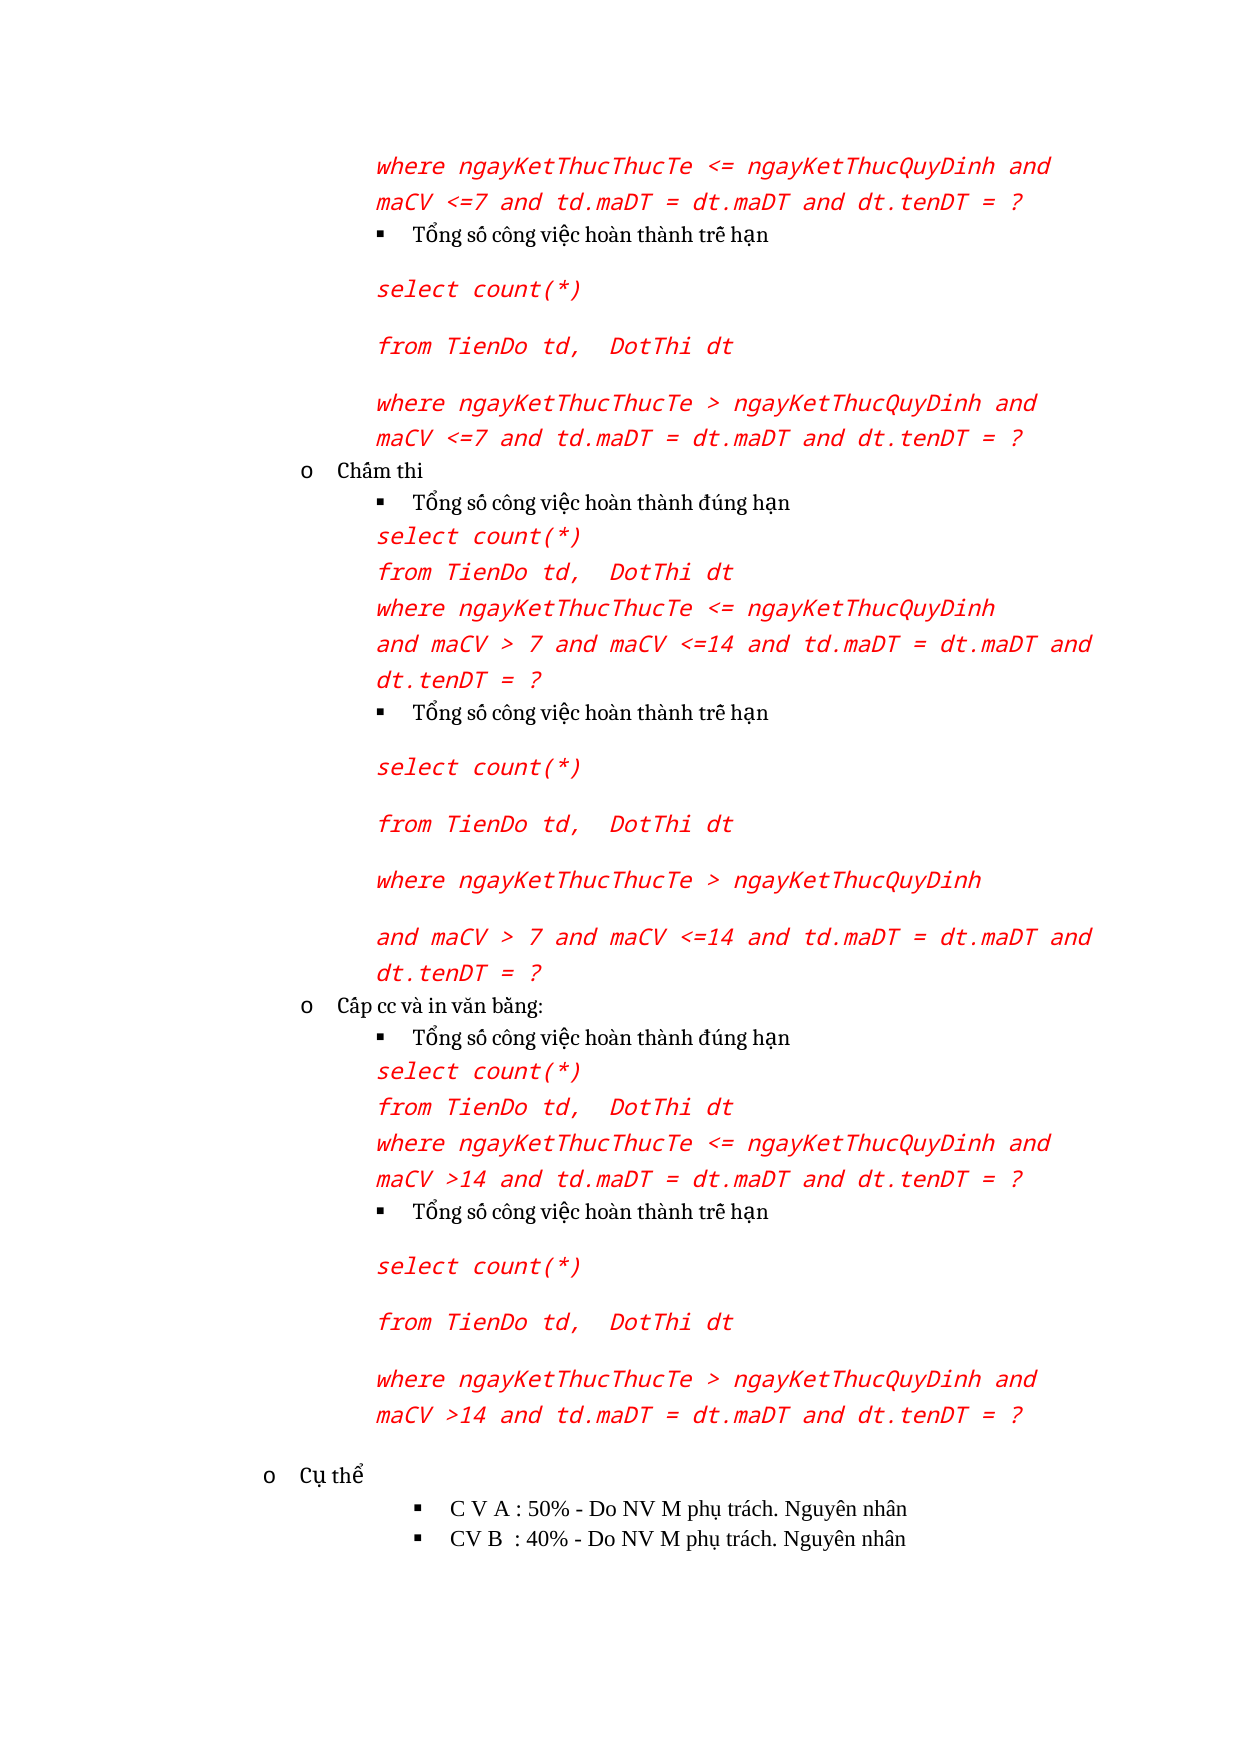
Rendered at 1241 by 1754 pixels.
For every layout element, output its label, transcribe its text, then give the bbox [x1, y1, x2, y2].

text from TienDo td, DotThi dt [375, 330, 1090, 361]
list where ngayKetThucThucTe > ngayKetThucQuyDinh and maCV <=7 and td.maDT = dt.maDT and dt.tenDT = ? [375, 386, 1090, 454]
text where ngayKetThucThucTe > ngayKetThucQuyDinh [375, 864, 1090, 896]
list Tổng số công việc hoàn thành trễ hạn [375, 1198, 1090, 1225]
list C V A : 50% - Do NV M phụ trách. Nguyên nhân [412, 1494, 1090, 1521]
list from TienDo td, DotThi dt [375, 1091, 1090, 1122]
list Tổng số công việc hoàn thành đúng hạn [375, 490, 1090, 516]
list select count(*) [375, 520, 1090, 551]
list and maCV > 7 and maCV <=14 and td.maDT = dt.maDT and dt.tenDT = ? [375, 921, 1090, 988]
list and maCV > 7 and maCV <=14 and td.maDT = dt.maDT and dt.tenDT = ? [375, 628, 1090, 695]
list from TienDo td, DotThi dt [375, 556, 1090, 587]
list select count(*) [375, 1055, 1090, 1086]
list Tổng số công việc hoàn thành trễ hạn [375, 700, 1090, 726]
list where ngayKetThucThucTe <= ngayKetThucQuyDinh and maCV >14 and td.maDT = dt.maDT and dt.tenDT = ? [375, 1127, 1090, 1194]
list Chấm thi [300, 458, 1090, 486]
list where ngayKetThucThucTe <= ngayKetThucQuyDinh [375, 592, 1090, 623]
list Cấp cc và in văn bằng: [300, 993, 1090, 1021]
list Tổng số công việc hoàn thành trễ hạn [375, 222, 1090, 248]
list Tổng số công việc hoàn thành đúng hạn [375, 1024, 1090, 1051]
text from TienDo td, DotThi dt [375, 1306, 1090, 1338]
text select count(*) [375, 273, 1090, 304]
list Cụ thể [262, 1463, 1090, 1491]
list where ngayKetThucThucTe <= ngayKetThucQuyDinh and maCV <=7 and td.maDT = dt.maDT and dt.tenDT = ? [375, 150, 1090, 217]
list where ngayKetThucThucTe > ngayKetThucQuyDinh and maCV >14 and td.maDT = dt.maDT and dt.tenDT = ? [375, 1363, 1090, 1430]
text select count(*) [375, 1249, 1090, 1281]
list CV B : 40% - Do NV M phụ trách. Nguyên nhân [412, 1525, 1090, 1551]
text from TienDo td, DotThi dt [375, 808, 1090, 839]
text select count(*) [375, 751, 1090, 782]
